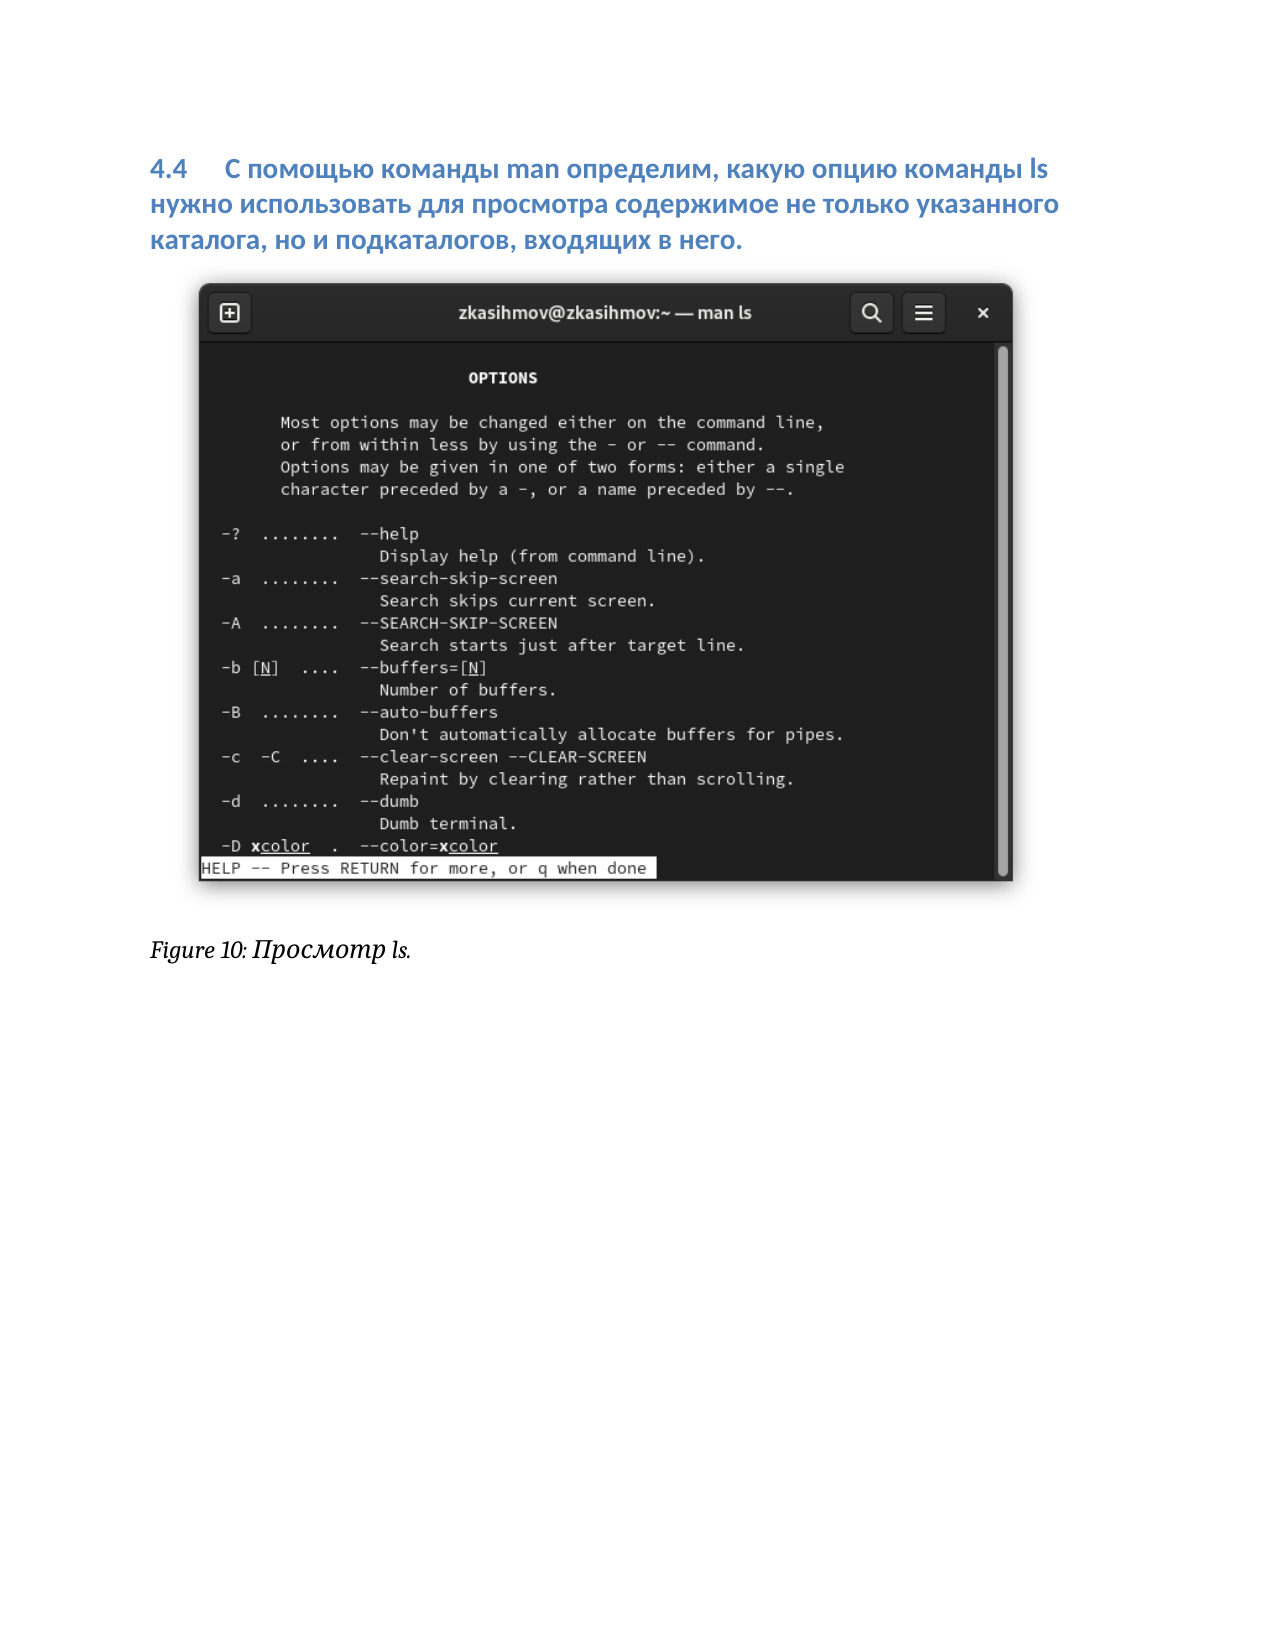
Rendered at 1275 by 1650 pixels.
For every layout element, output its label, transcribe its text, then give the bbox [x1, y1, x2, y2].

subtitle 4.4 С помощью команды man определим, какую опцию команды ls нужно использовать для просмотра содержимое не только указанного каталога, но и подкаталогов, входящих в него. [150, 150, 1125, 257]
text Figure 10: Просмотр ls. [150, 936, 1125, 965]
picture [168, 256, 1044, 916]
